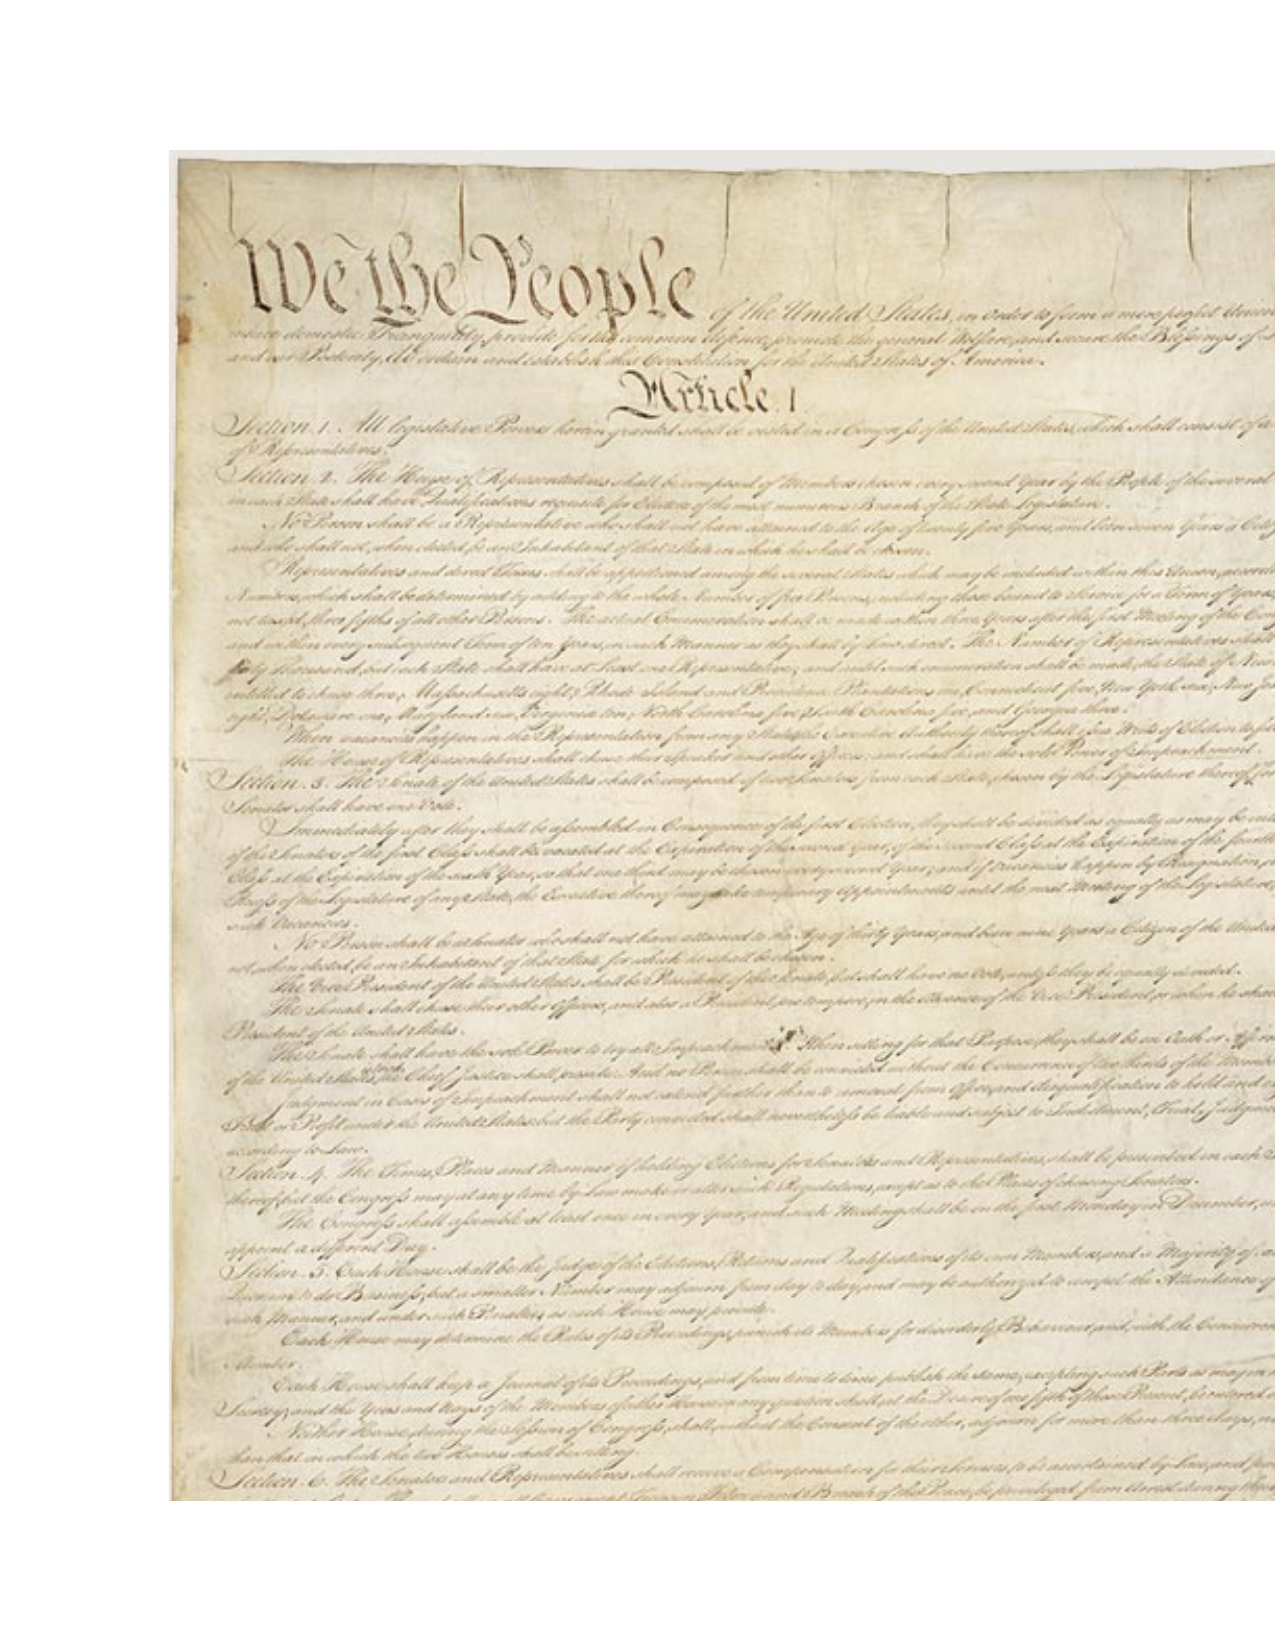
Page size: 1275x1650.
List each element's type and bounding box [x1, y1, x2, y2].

picture [168, 150, 1275, 1501]
